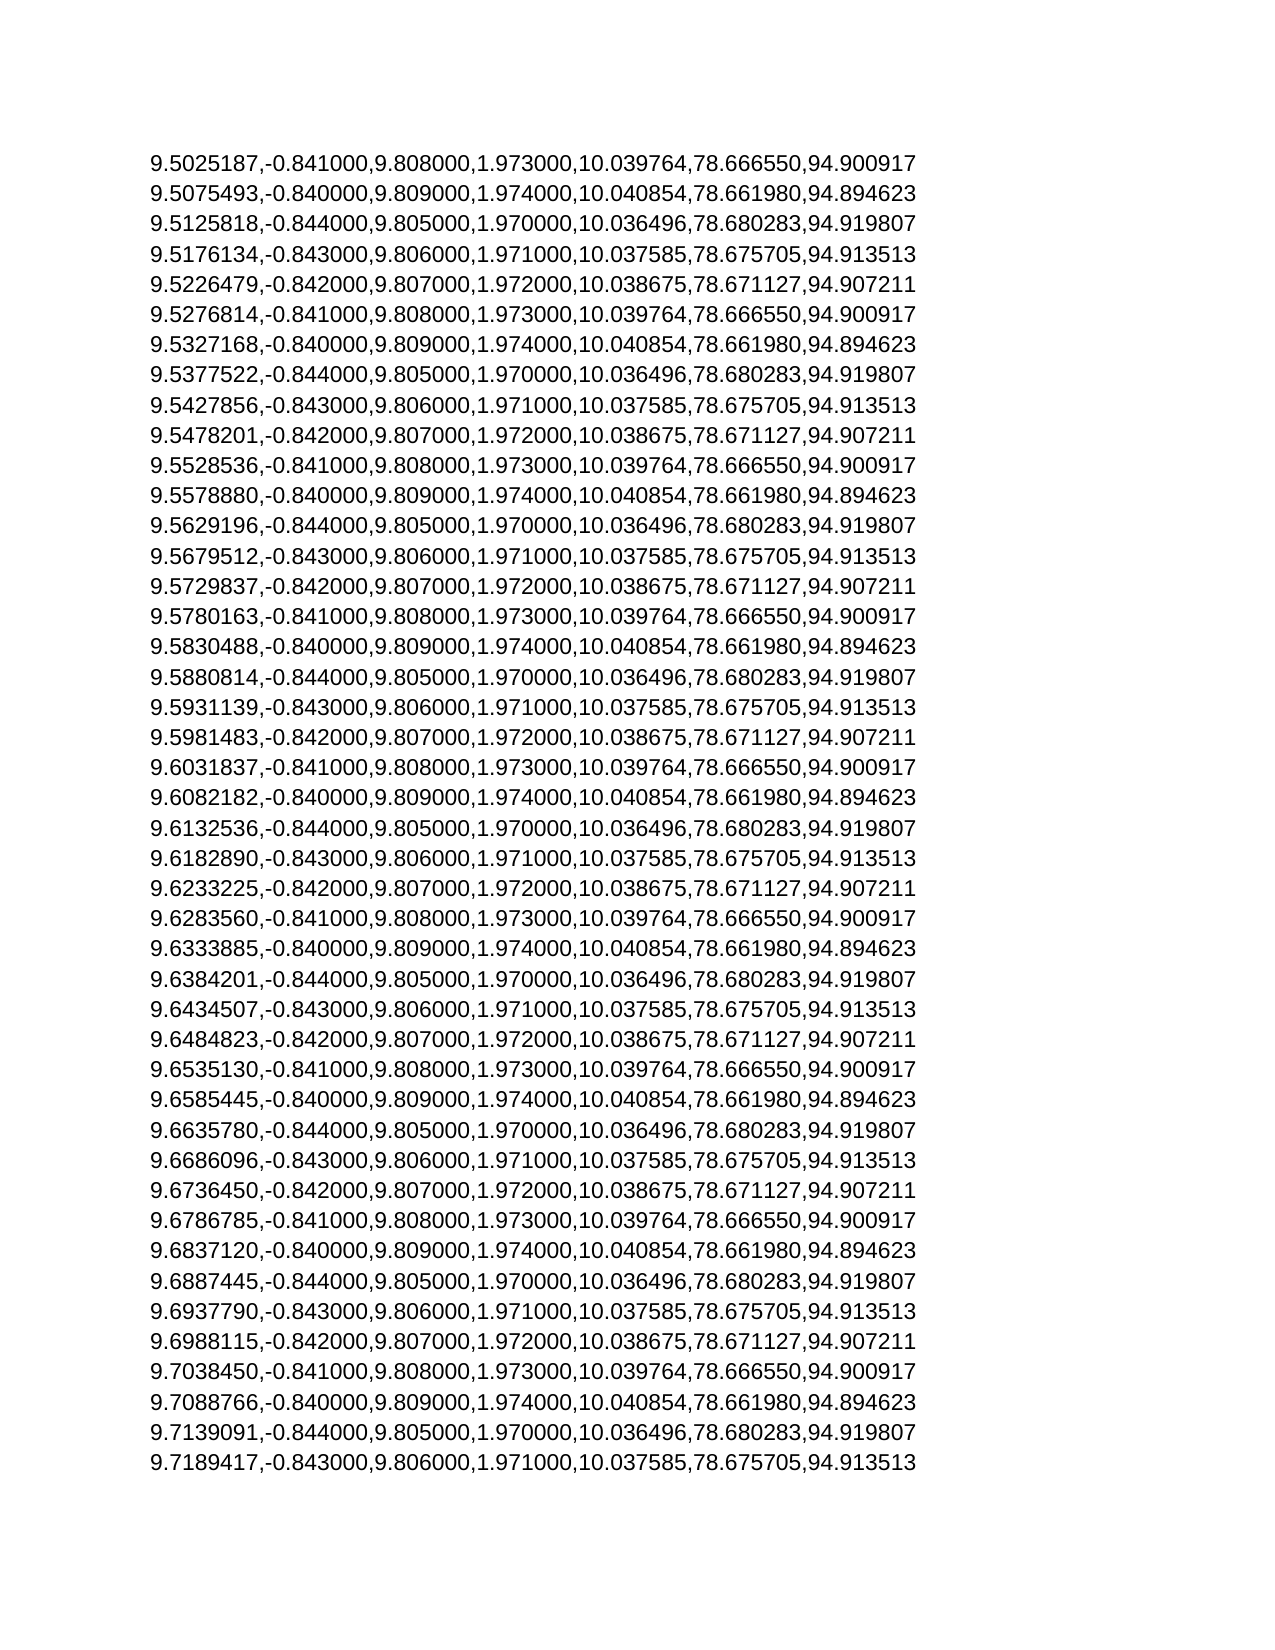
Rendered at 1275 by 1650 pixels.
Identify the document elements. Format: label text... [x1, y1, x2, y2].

text 9.5981483,-0.842000,9.807000,1.972000,10.038675,78.671127,94.907211 [150, 724, 1125, 750]
text 9.6434507,-0.843000,9.806000,1.971000,10.037585,78.675705,94.913513 [150, 996, 1125, 1022]
text 9.5780163,-0.841000,9.808000,1.973000,10.039764,78.666550,94.900917 [150, 603, 1125, 629]
text 9.5025187,-0.841000,9.808000,1.973000,10.039764,78.666550,94.900917 [150, 150, 1125, 176]
text 9.5075493,-0.840000,9.809000,1.974000,10.040854,78.661980,94.894623 [150, 180, 1125, 207]
text 9.5377522,-0.844000,9.805000,1.970000,10.036496,78.680283,94.919807 [150, 361, 1125, 388]
text 9.7139091,-0.844000,9.805000,1.970000,10.036496,78.680283,94.919807 [150, 1419, 1125, 1445]
text 9.5176134,-0.843000,9.806000,1.971000,10.037585,78.675705,94.913513 [150, 241, 1125, 267]
text 9.6031837,-0.841000,9.808000,1.973000,10.039764,78.666550,94.900917 [150, 754, 1125, 781]
text 9.7088766,-0.840000,9.809000,1.974000,10.040854,78.661980,94.894623 [150, 1388, 1125, 1415]
text 9.5931139,-0.843000,9.806000,1.971000,10.037585,78.675705,94.913513 [150, 694, 1125, 720]
text 9.6233225,-0.842000,9.807000,1.972000,10.038675,78.671127,94.907211 [150, 875, 1125, 901]
text 9.7189417,-0.843000,9.806000,1.971000,10.037585,78.675705,94.913513 [150, 1449, 1125, 1475]
text 9.5125818,-0.844000,9.805000,1.970000,10.036496,78.680283,94.919807 [150, 210, 1125, 237]
text 9.5830488,-0.840000,9.809000,1.974000,10.040854,78.661980,94.894623 [150, 633, 1125, 660]
text 9.5880814,-0.844000,9.805000,1.970000,10.036496,78.680283,94.919807 [150, 663, 1125, 690]
text 9.6535130,-0.841000,9.808000,1.973000,10.039764,78.666550,94.900917 [150, 1056, 1125, 1083]
text 9.5679512,-0.843000,9.806000,1.971000,10.037585,78.675705,94.913513 [150, 543, 1125, 569]
text 9.6283560,-0.841000,9.808000,1.973000,10.039764,78.666550,94.900917 [150, 905, 1125, 932]
text 9.6887445,-0.844000,9.805000,1.970000,10.036496,78.680283,94.919807 [150, 1268, 1125, 1294]
text 9.6132536,-0.844000,9.805000,1.970000,10.036496,78.680283,94.919807 [150, 814, 1125, 841]
text 9.5478201,-0.842000,9.807000,1.972000,10.038675,78.671127,94.907211 [150, 422, 1125, 448]
text 9.5226479,-0.842000,9.807000,1.972000,10.038675,78.671127,94.907211 [150, 271, 1125, 297]
text 9.5629196,-0.844000,9.805000,1.970000,10.036496,78.680283,94.919807 [150, 512, 1125, 539]
text 9.6686096,-0.843000,9.806000,1.971000,10.037585,78.675705,94.913513 [150, 1147, 1125, 1173]
text 9.5578880,-0.840000,9.809000,1.974000,10.040854,78.661980,94.894623 [150, 482, 1125, 509]
text 9.5327168,-0.840000,9.809000,1.974000,10.040854,78.661980,94.894623 [150, 331, 1125, 358]
text 9.6837120,-0.840000,9.809000,1.974000,10.040854,78.661980,94.894623 [150, 1237, 1125, 1264]
text 9.5528536,-0.841000,9.808000,1.973000,10.039764,78.666550,94.900917 [150, 452, 1125, 478]
text 9.7038450,-0.841000,9.808000,1.973000,10.039764,78.666550,94.900917 [150, 1358, 1125, 1385]
text 9.5729837,-0.842000,9.807000,1.972000,10.038675,78.671127,94.907211 [150, 573, 1125, 599]
text 9.6988115,-0.842000,9.807000,1.972000,10.038675,78.671127,94.907211 [150, 1328, 1125, 1354]
text 9.5276814,-0.841000,9.808000,1.973000,10.039764,78.666550,94.900917 [150, 301, 1125, 327]
text 9.5427856,-0.843000,9.806000,1.971000,10.037585,78.675705,94.913513 [150, 392, 1125, 418]
text 9.6635780,-0.844000,9.805000,1.970000,10.036496,78.680283,94.919807 [150, 1117, 1125, 1143]
text 9.6082182,-0.840000,9.809000,1.974000,10.040854,78.661980,94.894623 [150, 784, 1125, 811]
text 9.6786785,-0.841000,9.808000,1.973000,10.039764,78.666550,94.900917 [150, 1207, 1125, 1234]
text 9.6585445,-0.840000,9.809000,1.974000,10.040854,78.661980,94.894623 [150, 1086, 1125, 1113]
text 9.6484823,-0.842000,9.807000,1.972000,10.038675,78.671127,94.907211 [150, 1026, 1125, 1052]
text 9.6182890,-0.843000,9.806000,1.971000,10.037585,78.675705,94.913513 [150, 845, 1125, 871]
text 9.6333885,-0.840000,9.809000,1.974000,10.040854,78.661980,94.894623 [150, 935, 1125, 962]
text 9.6384201,-0.844000,9.805000,1.970000,10.036496,78.680283,94.919807 [150, 966, 1125, 992]
text 9.6736450,-0.842000,9.807000,1.972000,10.038675,78.671127,94.907211 [150, 1177, 1125, 1203]
text 9.6937790,-0.843000,9.806000,1.971000,10.037585,78.675705,94.913513 [150, 1298, 1125, 1324]
